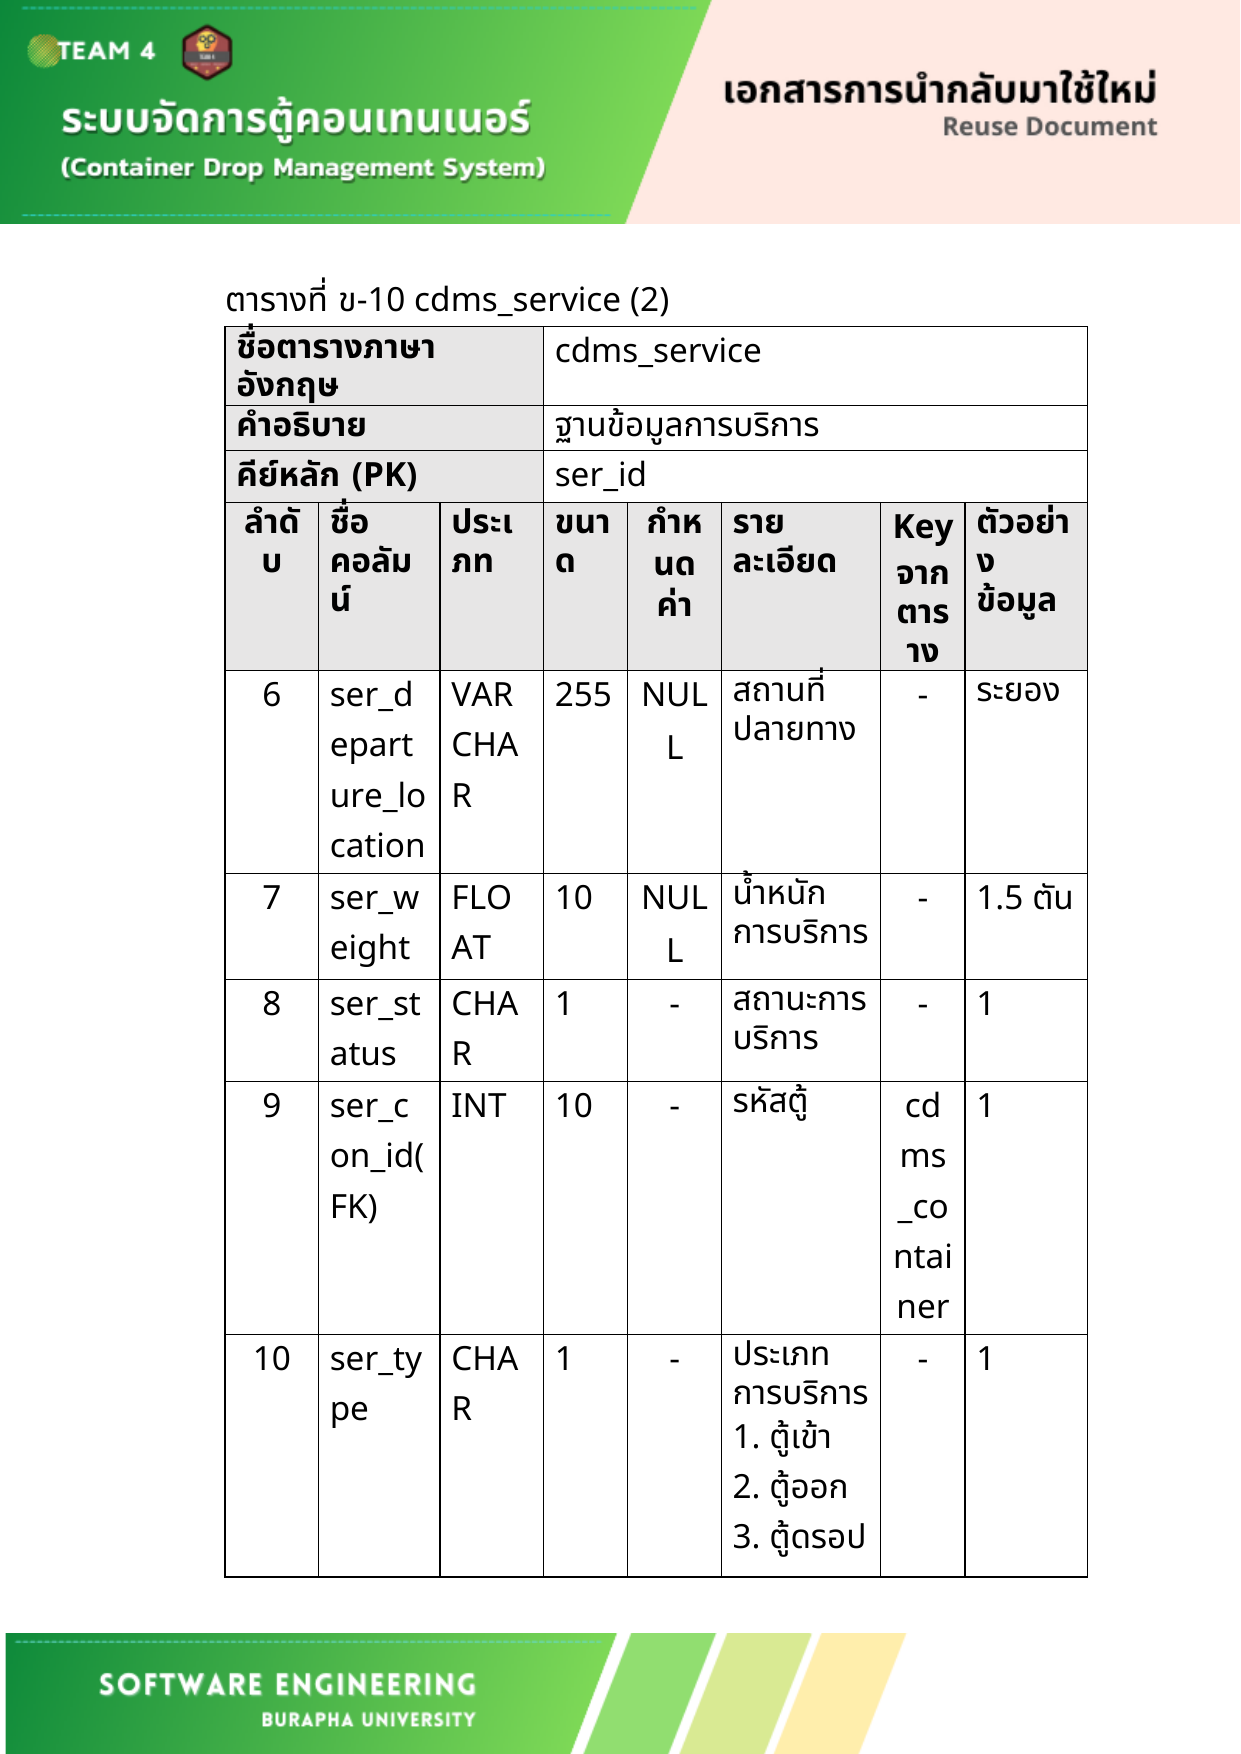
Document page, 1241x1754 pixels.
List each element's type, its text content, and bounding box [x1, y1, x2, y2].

table_cell 255 [544, 671, 627, 873]
table_cell ประเภท [441, 503, 543, 670]
table_cell ขนาด [544, 503, 627, 670]
table_cell 6 [226, 671, 318, 873]
table_cell ประเภทการบริการ 1. ตู้เข้า 2. ตู้ออก 3. ตู้ดรอป [722, 1335, 880, 1576]
table_cell - [628, 1335, 721, 1576]
table_cell ser_type [319, 1335, 439, 1576]
table_cell รหัสตู้ [722, 1082, 880, 1334]
table_cell รายละเอียด [722, 503, 880, 670]
table_cell สถานะการบริการ [722, 980, 880, 1081]
picture [0, 0, 1241, 224]
table_header cdms_service [544, 327, 1087, 405]
table_cell - [628, 980, 721, 1081]
table_cell ฐานข้อมูลการบริการ [544, 406, 1087, 450]
table_cell - [881, 1335, 964, 1576]
table_cell ตัวอย่างข้อมูล [966, 503, 1087, 670]
table_cell 1 [544, 1335, 627, 1576]
table_cell ลำดับ [226, 503, 318, 670]
table_cell น้ำหนักการบริการ [722, 874, 880, 979]
table_cell คำอธิบาย [226, 406, 543, 450]
table_cell 1 [966, 1082, 1087, 1334]
table_cell 1 [966, 980, 1087, 1081]
table_cell CHAR [441, 980, 543, 1081]
table_cell ser_con_id(FK) [319, 1082, 439, 1334]
table_cell NULL [628, 874, 721, 979]
table_cell สถานที่ปลายทาง [722, 671, 880, 873]
table_cell ser_status [319, 980, 439, 1081]
table_cell VARCHAR [441, 671, 543, 873]
table_cell - [628, 1082, 721, 1334]
table_cell 1 [544, 980, 627, 1081]
table_cell กำหนดค่า [628, 503, 721, 670]
text ตารางที่ ข-10 cdms_service (2) [225, 275, 1090, 326]
table_cell FLOAT [441, 874, 543, 979]
table_cell 10 [544, 874, 627, 979]
table_cell cdms_container [881, 1082, 964, 1334]
table_cell 7 [226, 874, 318, 979]
table_cell - [881, 671, 964, 873]
table_cell Key จากตาราง [881, 503, 964, 670]
table_cell ser_weight [319, 874, 439, 979]
table_cell ser_departure_location [319, 671, 439, 873]
table_cell NULL [628, 671, 721, 873]
table_cell 1.5 ตัน [966, 874, 1087, 979]
table_cell 8 [226, 980, 318, 1081]
table_cell 9 [226, 1082, 318, 1334]
table_cell ชื่อคอลัมน์ [319, 503, 439, 670]
table_cell 10 [544, 1082, 627, 1334]
table_cell 10 [226, 1335, 318, 1576]
table_cell - [881, 980, 964, 1081]
table_header ชื่อตารางภาษาอังกฤษ [226, 327, 543, 405]
table_cell ระยอง [966, 671, 1087, 873]
table_cell - [881, 874, 964, 979]
table_cell INT [441, 1082, 543, 1334]
table_cell CHAR [441, 1335, 543, 1576]
table_cell 1 [966, 1335, 1087, 1576]
picture [5, 1633, 1150, 1754]
table_cell คีย์หลัก (PK) [226, 451, 543, 502]
table_cell ser_id [544, 451, 1087, 502]
